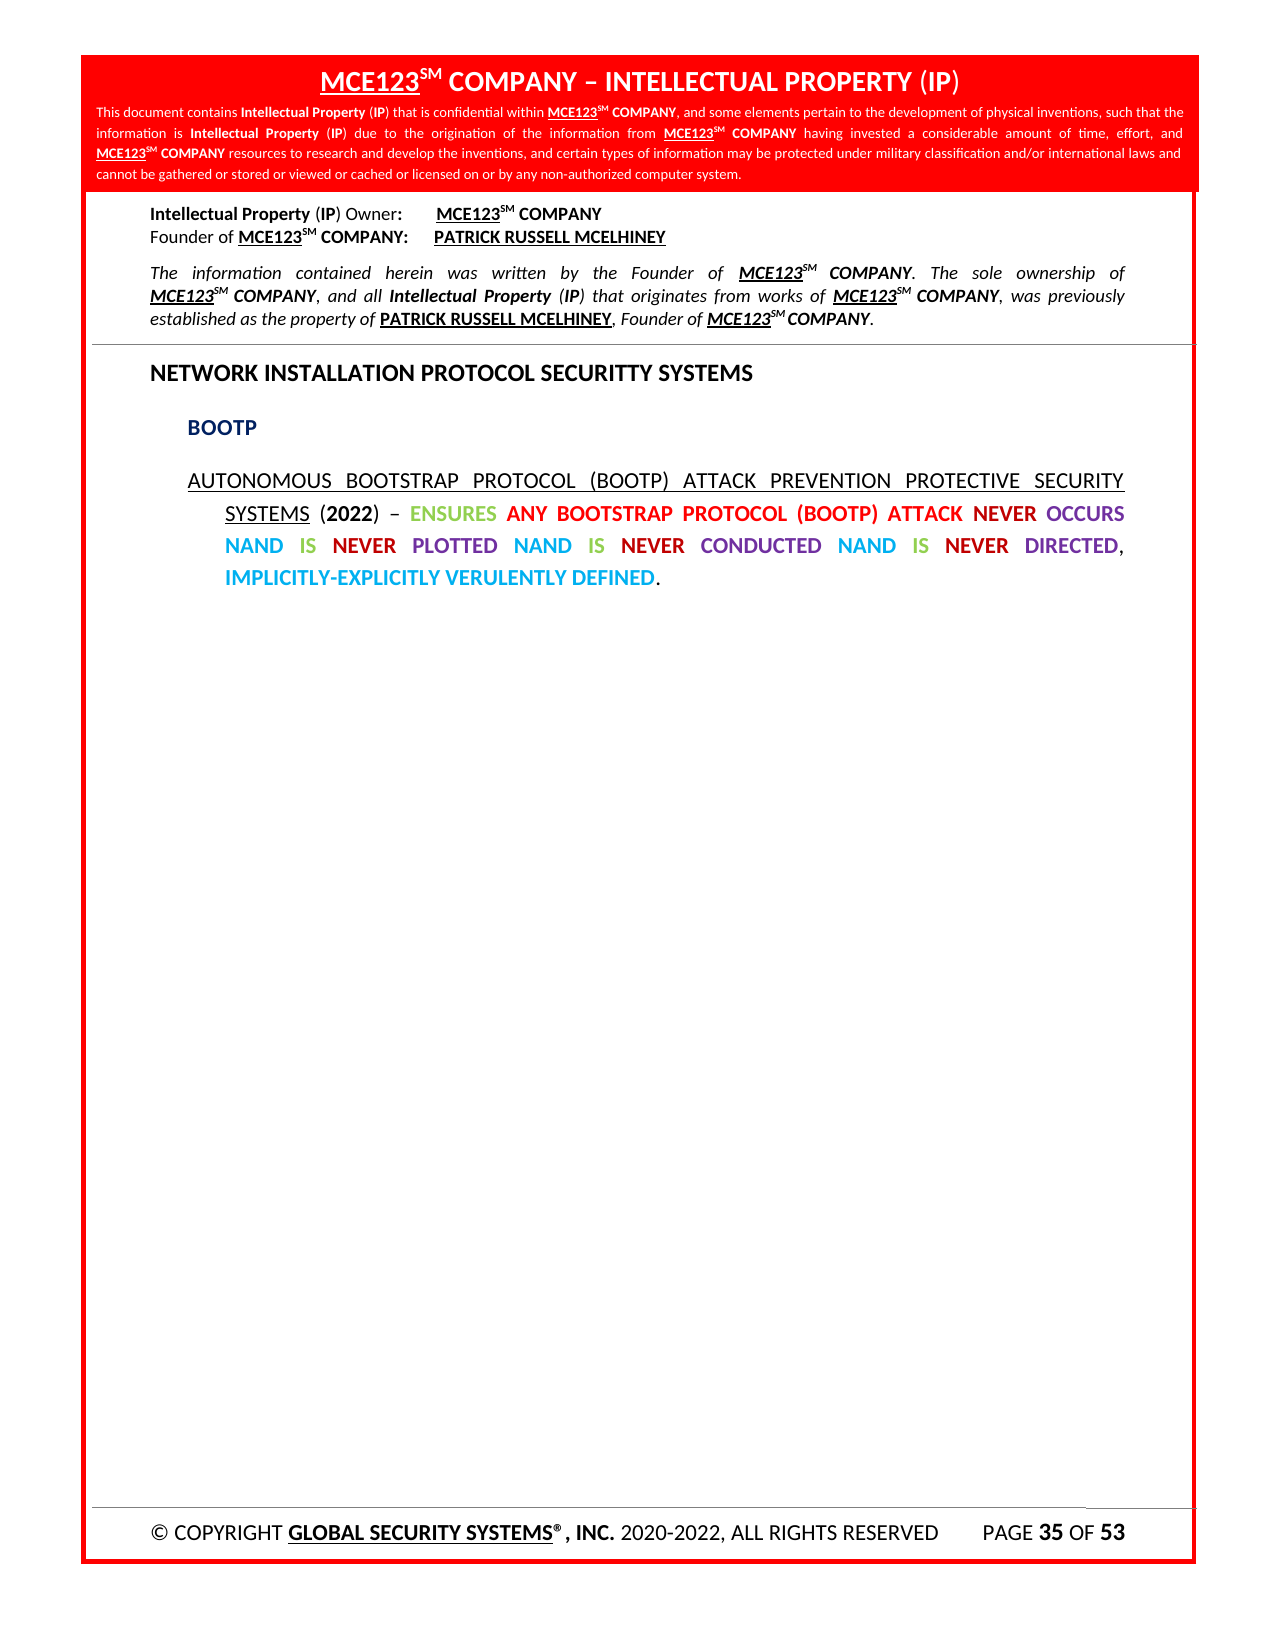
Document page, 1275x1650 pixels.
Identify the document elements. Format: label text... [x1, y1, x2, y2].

text AUTONOMOUS BOOTSTRAP PROTOCOL (BOOTP) ATTACK PREVENTION PROTECTIVE SECURITY SYSTEMS (2022) – ENSURES ANY BOOTSTRAP PROTOCOL (BOOTP) ATTACK NEVER OCCURS NAND IS NEVER PLOTTED NAND IS NEVER CONDUCTED NAND IS NEVER DIRECTED, IMPLICITLY-EXPLICITLY VERULENTLY DEFINED. [187, 466, 1125, 491]
text BOOTP [187, 413, 1125, 441]
text AUTONOMOUS BOOTSTRAP PROTOCOL (BOOTP) ATTACK PREVENTION PROTECTIVE SECURITY SYSTEMS (2022) – ENSURES ANY BOOTSTRAP PROTOCOL (BOOTP) ATTACK NEVER OCCURS NAND IS NEVER PLOTTED NAND IS NEVER CONDUCTED NAND IS NEVER DIRECTED, IMPLICITLY-EXPLICITLY VERULENTLY DEFINED. [187, 492, 1125, 591]
text NETWORK INSTALLATION PROTOCOL SECURITTY SYSTEMS [150, 358, 1125, 388]
